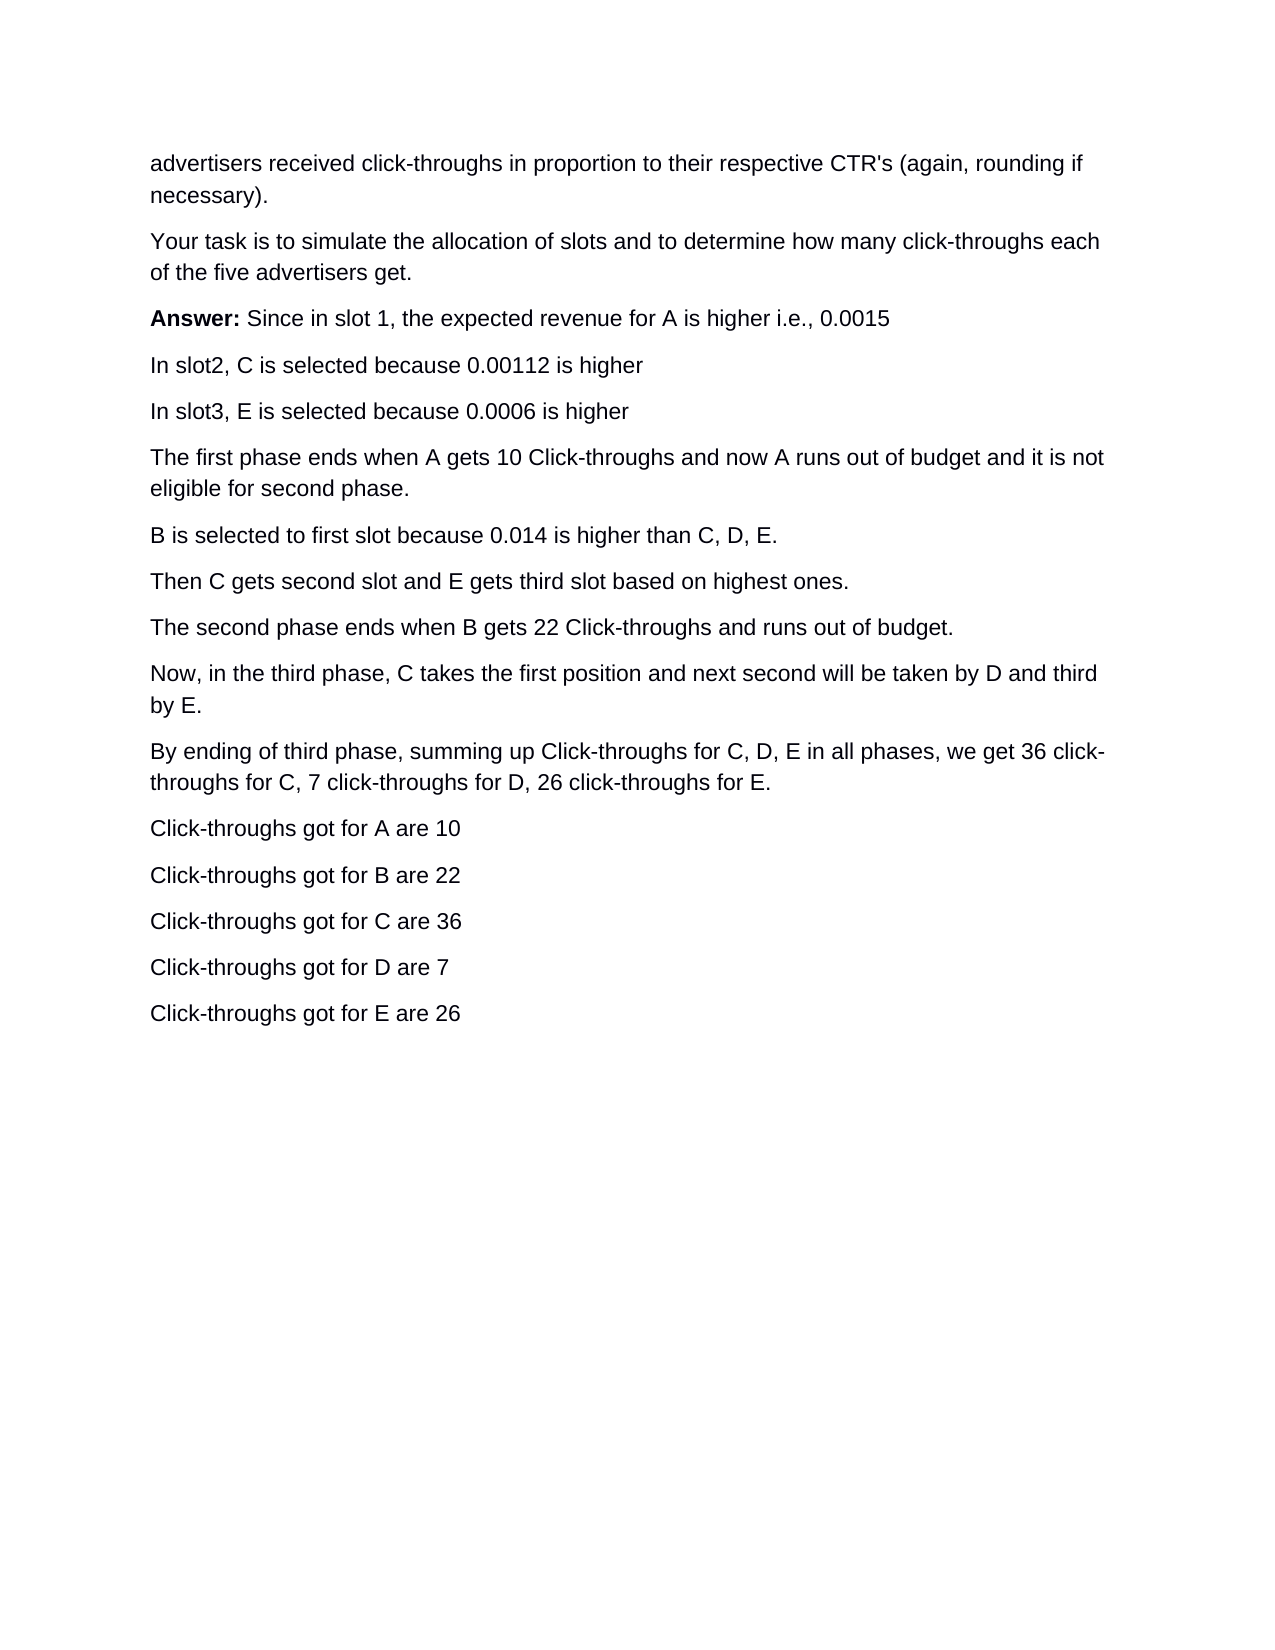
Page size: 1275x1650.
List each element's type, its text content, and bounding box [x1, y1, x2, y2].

text B is selected to first slot because 0.014 is higher than C, D, E. [150, 522, 1125, 548]
text Your task is to simulate the allocation of slots and to determine how many click-throughs each of the five advertisers get. [150, 228, 1125, 286]
text The second phase ends when B gets 22 Click-throughs and runs out of budget. [150, 614, 1125, 640]
text Click-throughs got for B are 22 [150, 862, 1125, 888]
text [150, 150, 1125, 208]
text Then C gets second slot and E gets third slot based on highest ones. [150, 568, 1125, 594]
text By ending of third phase, summing up Click-throughs for C, D, E in all phases, we get 36 click-throughs for C, 7 click-throughs for D, 26 click-throughs for E. [150, 738, 1125, 796]
text Click-throughs got for E are 26 [150, 1000, 1125, 1026]
text Answer: Since in slot 1, the expected revenue for A is higher i.e., 0.0015 [150, 305, 1125, 332]
text The first phase ends when A gets 10 Click-throughs and now A runs out of budget and it is not eligible for second phase. [150, 444, 1125, 502]
text Now, in the third phase, C takes the first position and next second will be taken by D and third by E. [150, 660, 1125, 718]
text In slot3, E is selected because 0.0006 is higher [150, 398, 1125, 424]
text Click-throughs got for C are 36 [150, 908, 1125, 934]
text Click-throughs got for A are 10 [150, 815, 1125, 842]
text In slot2, C is selected because 0.00112 is higher [150, 352, 1125, 378]
text Click-throughs got for D are 7 [150, 954, 1125, 980]
